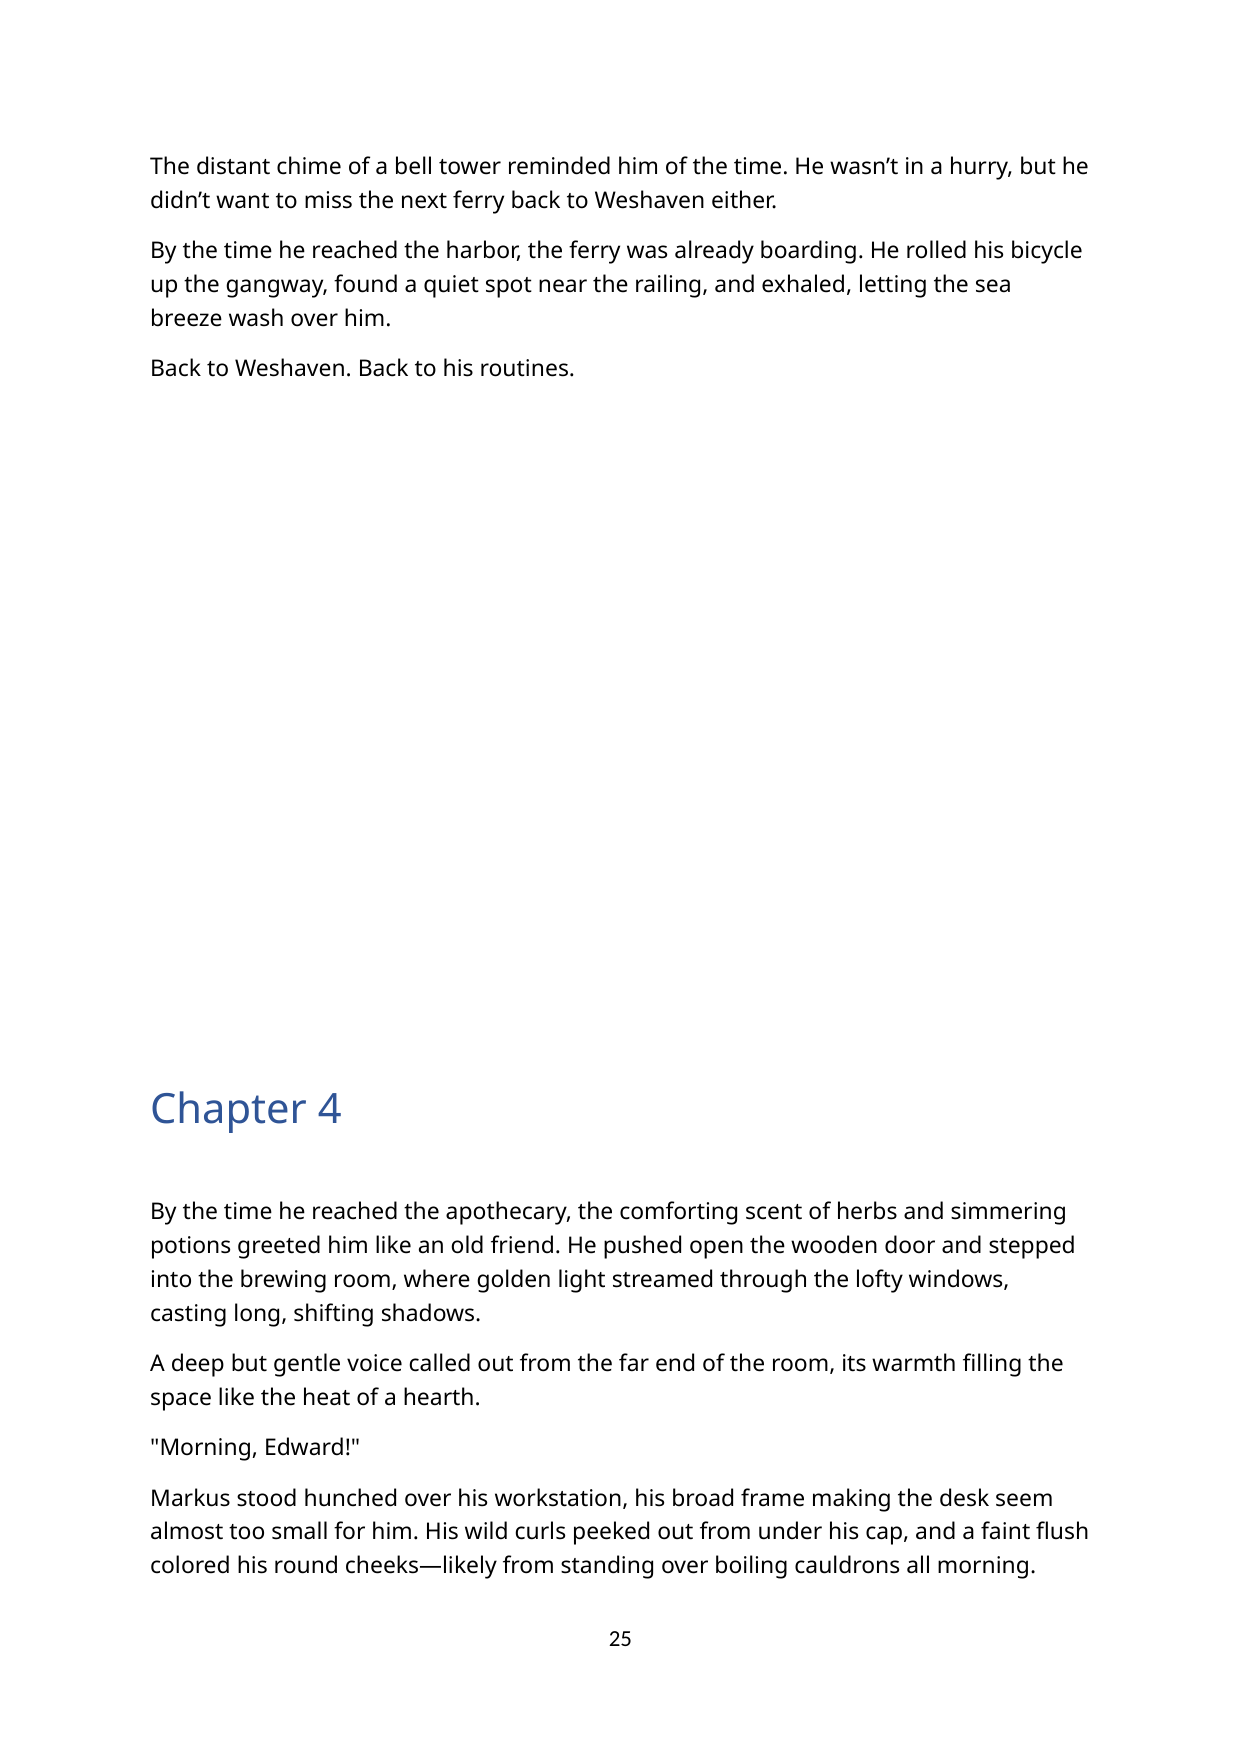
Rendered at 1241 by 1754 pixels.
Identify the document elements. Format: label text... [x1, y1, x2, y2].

text The distant chime of a bell tower reminded him of the time. He wasn’t in a hurry, but he didn’t want to miss the next ferry back to Weshaven either. [150, 150, 1090, 215]
text "Morning, Edward!" [150, 1431, 1090, 1462]
text Back to Weshaven. Back to his routines. [150, 352, 1090, 383]
text By the time he reached the apothecary, the comforting scent of herbs and simmering potions greeted him like an old friend. He pushed open the wooden door and stepped into the brewing room, where golden light streamed through the lofty windows, casting long, shifting shadows. [150, 1195, 1090, 1328]
text By the time he reached the harbor, the ferry was already boarding. He rolled his bicycle up the gangway, found a quiet spot near the railing, and exhaled, letting the sea breeze wash over him. [150, 234, 1090, 333]
text Markus stood hunched over his workstation, his broad frame making the desk seem almost too small for him. His wild curls peeked out from under his cap, and a faint flush colored his round cheeks—likely from standing over boiling cauldrons all morning. [150, 1481, 1090, 1580]
text A deep but gentle voice called out from the far end of the room, its warmth filling the space like the heat of a hearth. [150, 1347, 1090, 1412]
subtitle Chapter 4 [150, 1079, 1090, 1136]
